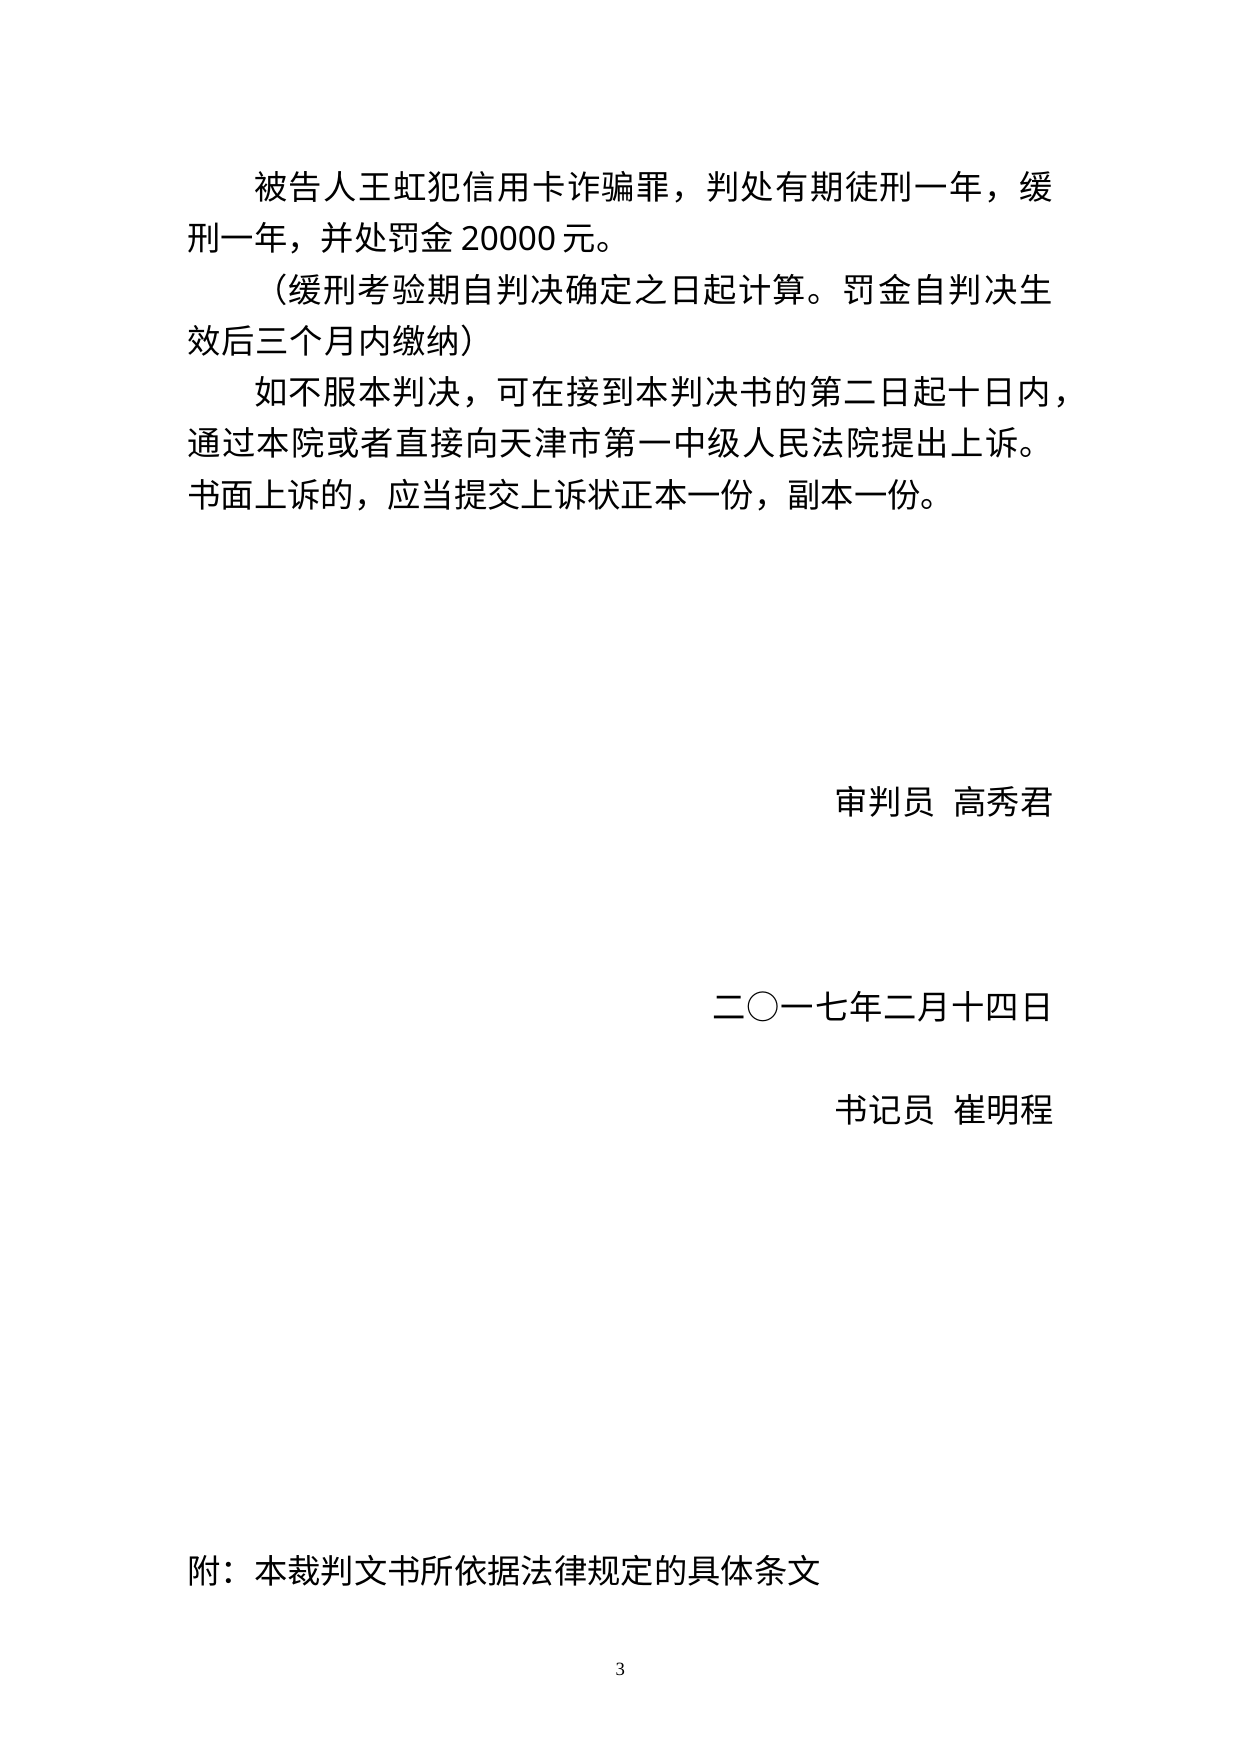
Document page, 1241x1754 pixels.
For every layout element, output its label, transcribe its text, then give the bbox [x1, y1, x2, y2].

text 如不服本判决，可在接到本判决书的第二日起十日内，通过本院或者直接向天津市第一中级人民法院提出上诉。书面上诉的，应当提交上诉状正本一份，副本一份。 [187, 364, 1053, 518]
text 被告人王虹犯信用卡诈骗罪，判处有期徒刑一年，缓刑一年，并处罚金20000元。 [187, 159, 1053, 262]
text 审判员 高秀君 [187, 774, 1053, 826]
text （缓刑考验期自判决确定之日起计算。罚金自判决生效后三个月内缴纳） [187, 262, 1053, 364]
text 二○一七年二月十四日 [187, 979, 1053, 1031]
text 附：本裁判文书所依据法律规定的具体条文 [187, 1543, 1007, 1594]
text 书记员 崔明程 [187, 1082, 1053, 1133]
